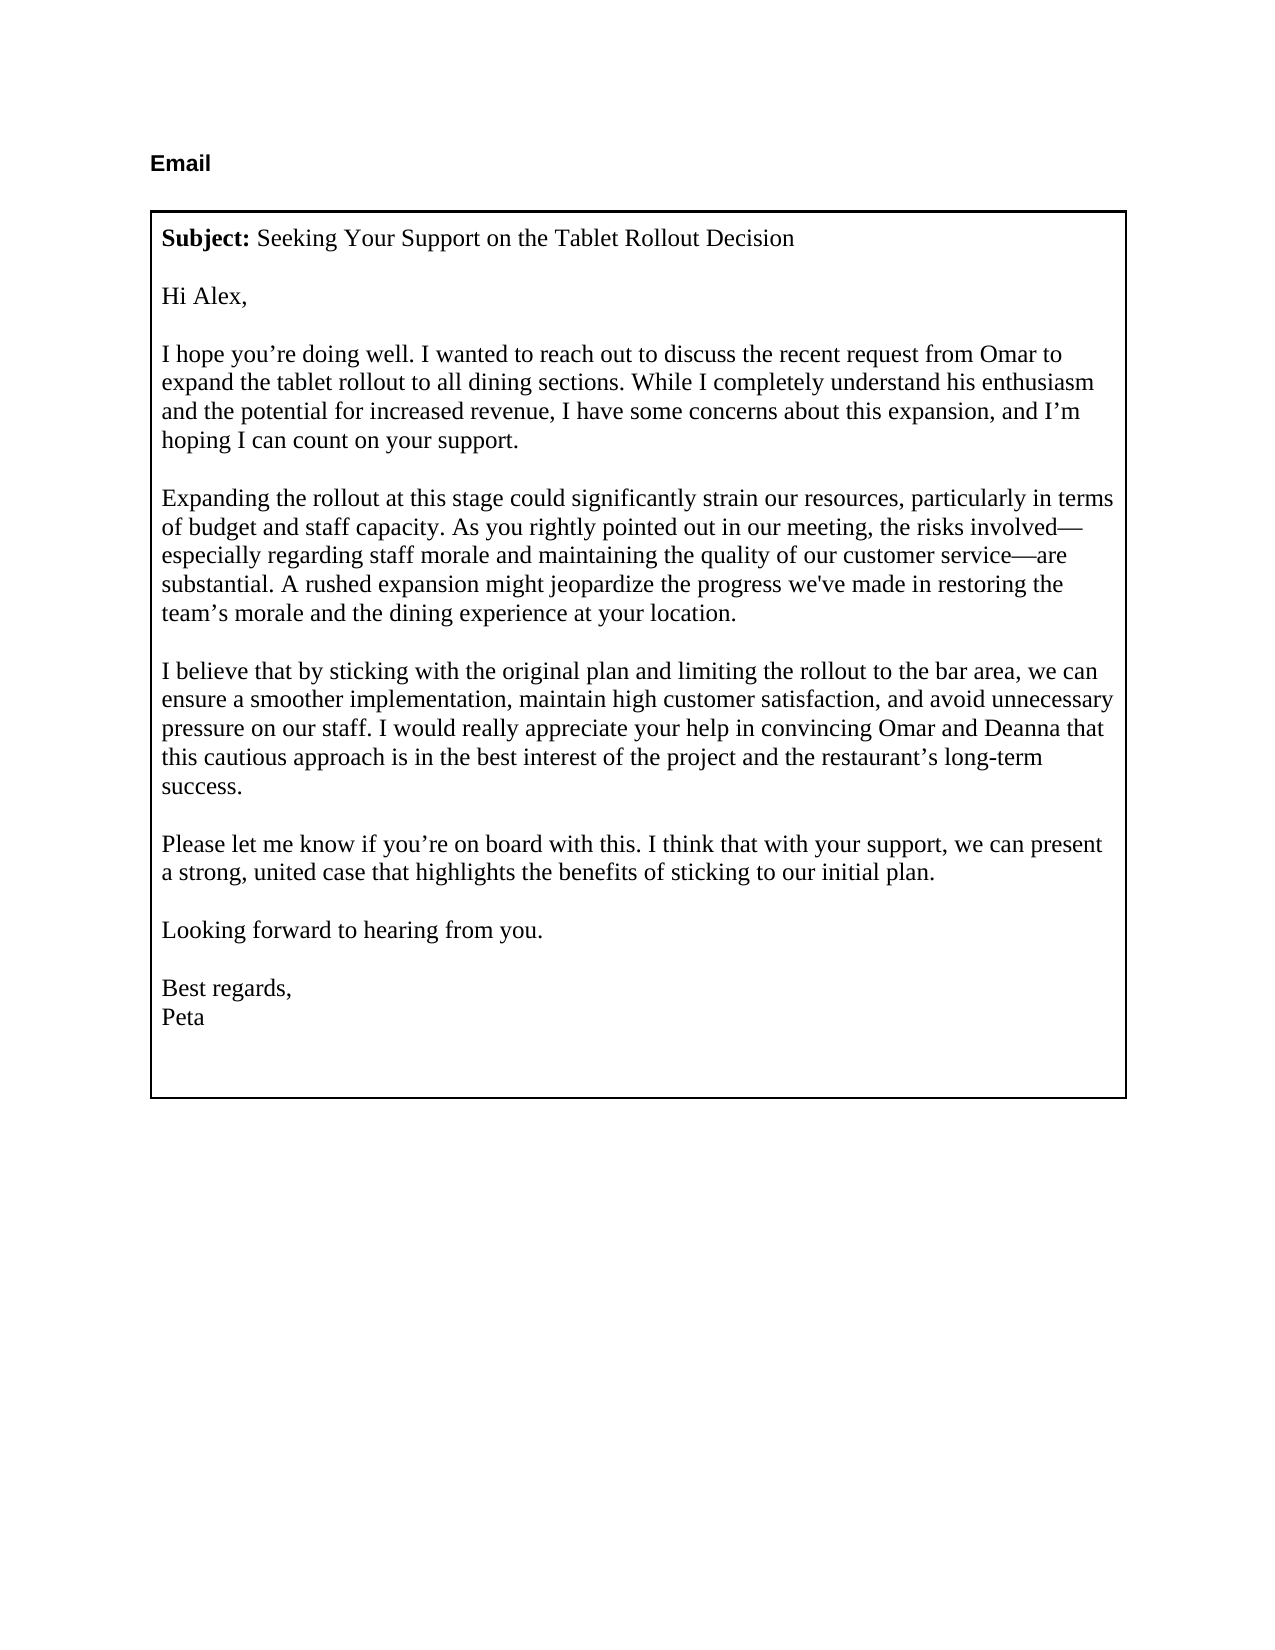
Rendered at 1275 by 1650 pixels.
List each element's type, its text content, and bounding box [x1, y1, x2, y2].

table_header Subject: Seeking Your Support on the Tablet Rollout Decision Hi Alex, I hope you’re doing well. I wanted to reach out to discuss the recent request from Omar to expand the tablet rollout to all dining sections. While I completely understand his enthusiasm and the potential for increased revenue, I have some concerns about this expansion, and I’m hoping I can count on your support. Expanding the rollout at this stage could significantly strain our resources, particularly in terms of budget and staff capacity. As you rightly pointed out in our meeting, the risks involved—especially regarding staff morale and maintaining the quality of our customer service—are substantial. A rushed expansion might jeopardize the progress we've made in restoring the team’s morale and the dining experience at your location. I believe that by sticking with the original plan and limiting the rollout to the bar area, we can ensure a smoother implementation, maintain high customer satisfaction, and avoid unnecessary pressure on our staff. I would really appreciate your help in convincing Omar and Deanna that this cautious approach is in the best interest of the project and the restaurant’s long-term success. Please let me know if you’re on board with this. I think that with your support, we can present a strong, united case that highlights the benefits of sticking to our initial plan. Looking forward to hearing from you. Best regards, Peta [152, 213, 1125, 1097]
text Email [150, 150, 1125, 176]
